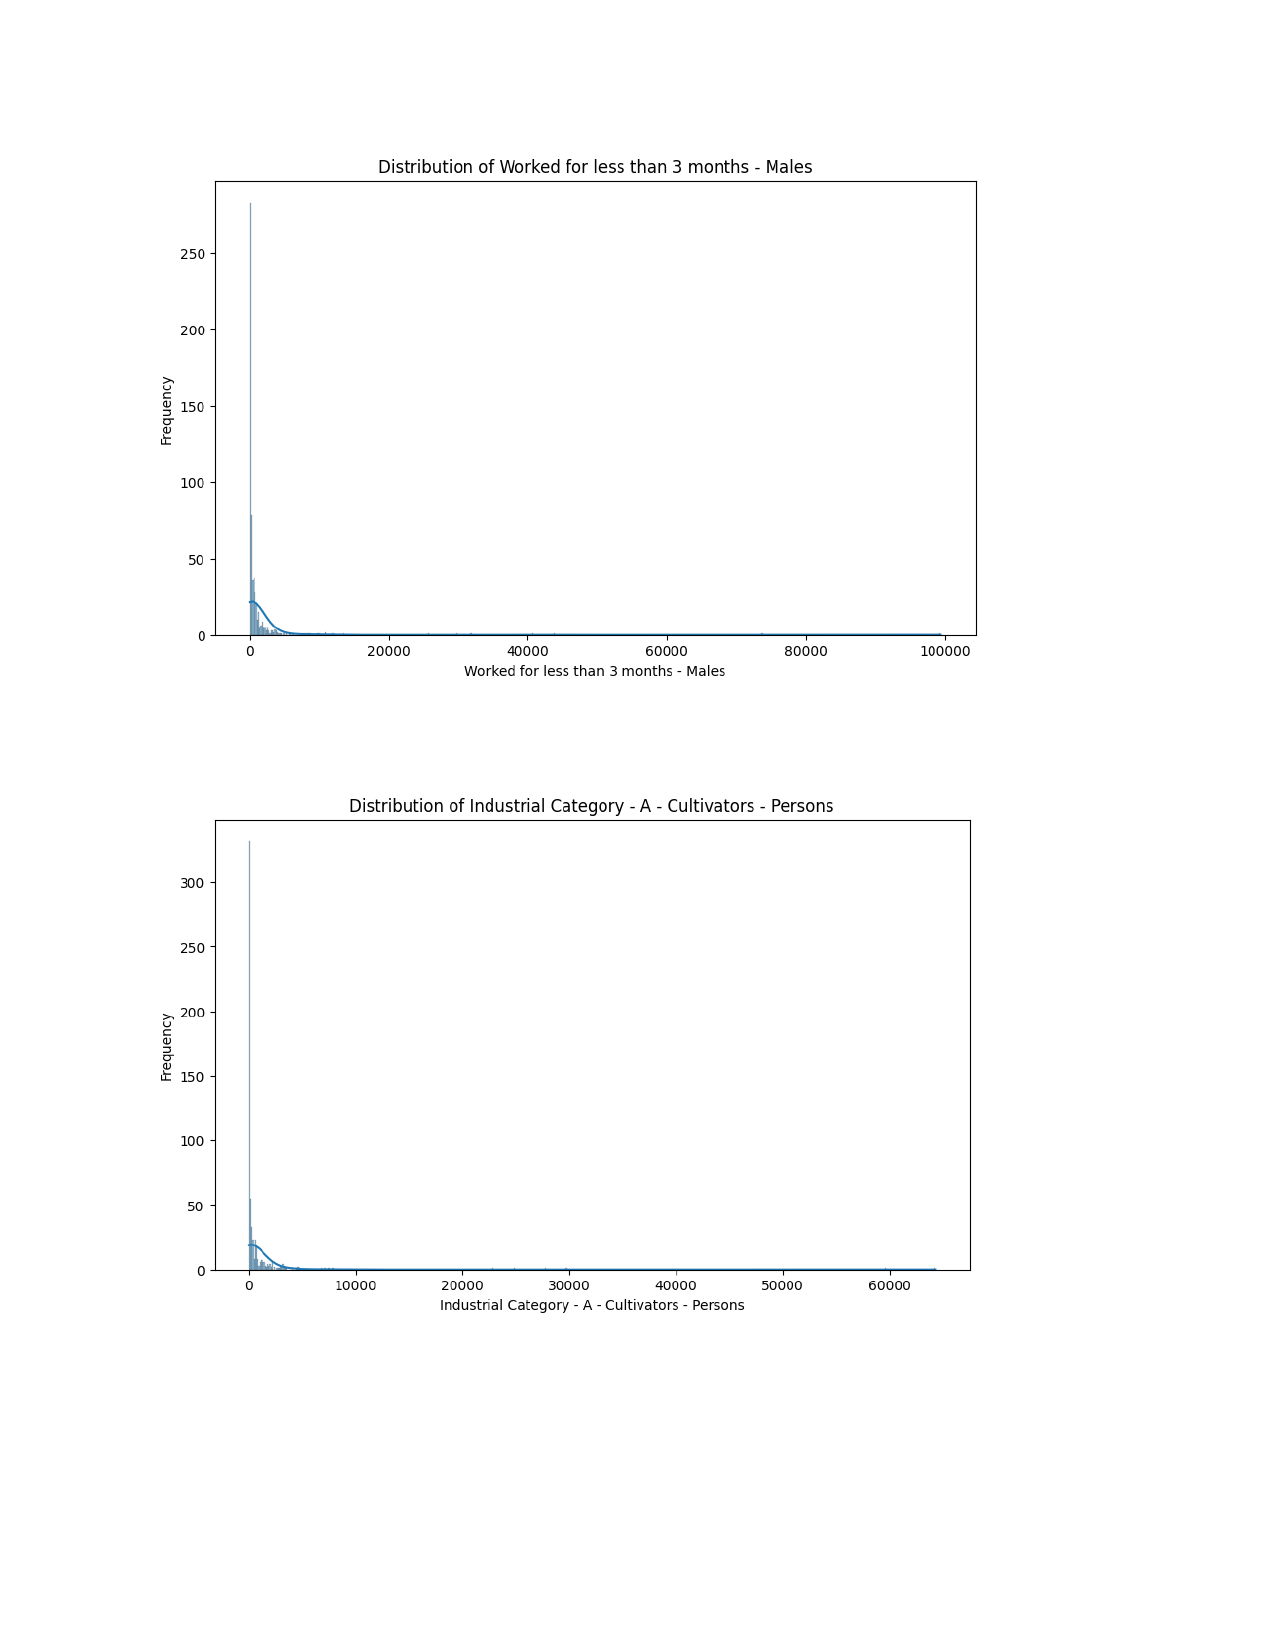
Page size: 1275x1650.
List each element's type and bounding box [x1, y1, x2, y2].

picture [150, 788, 978, 1321]
picture [150, 150, 984, 687]
